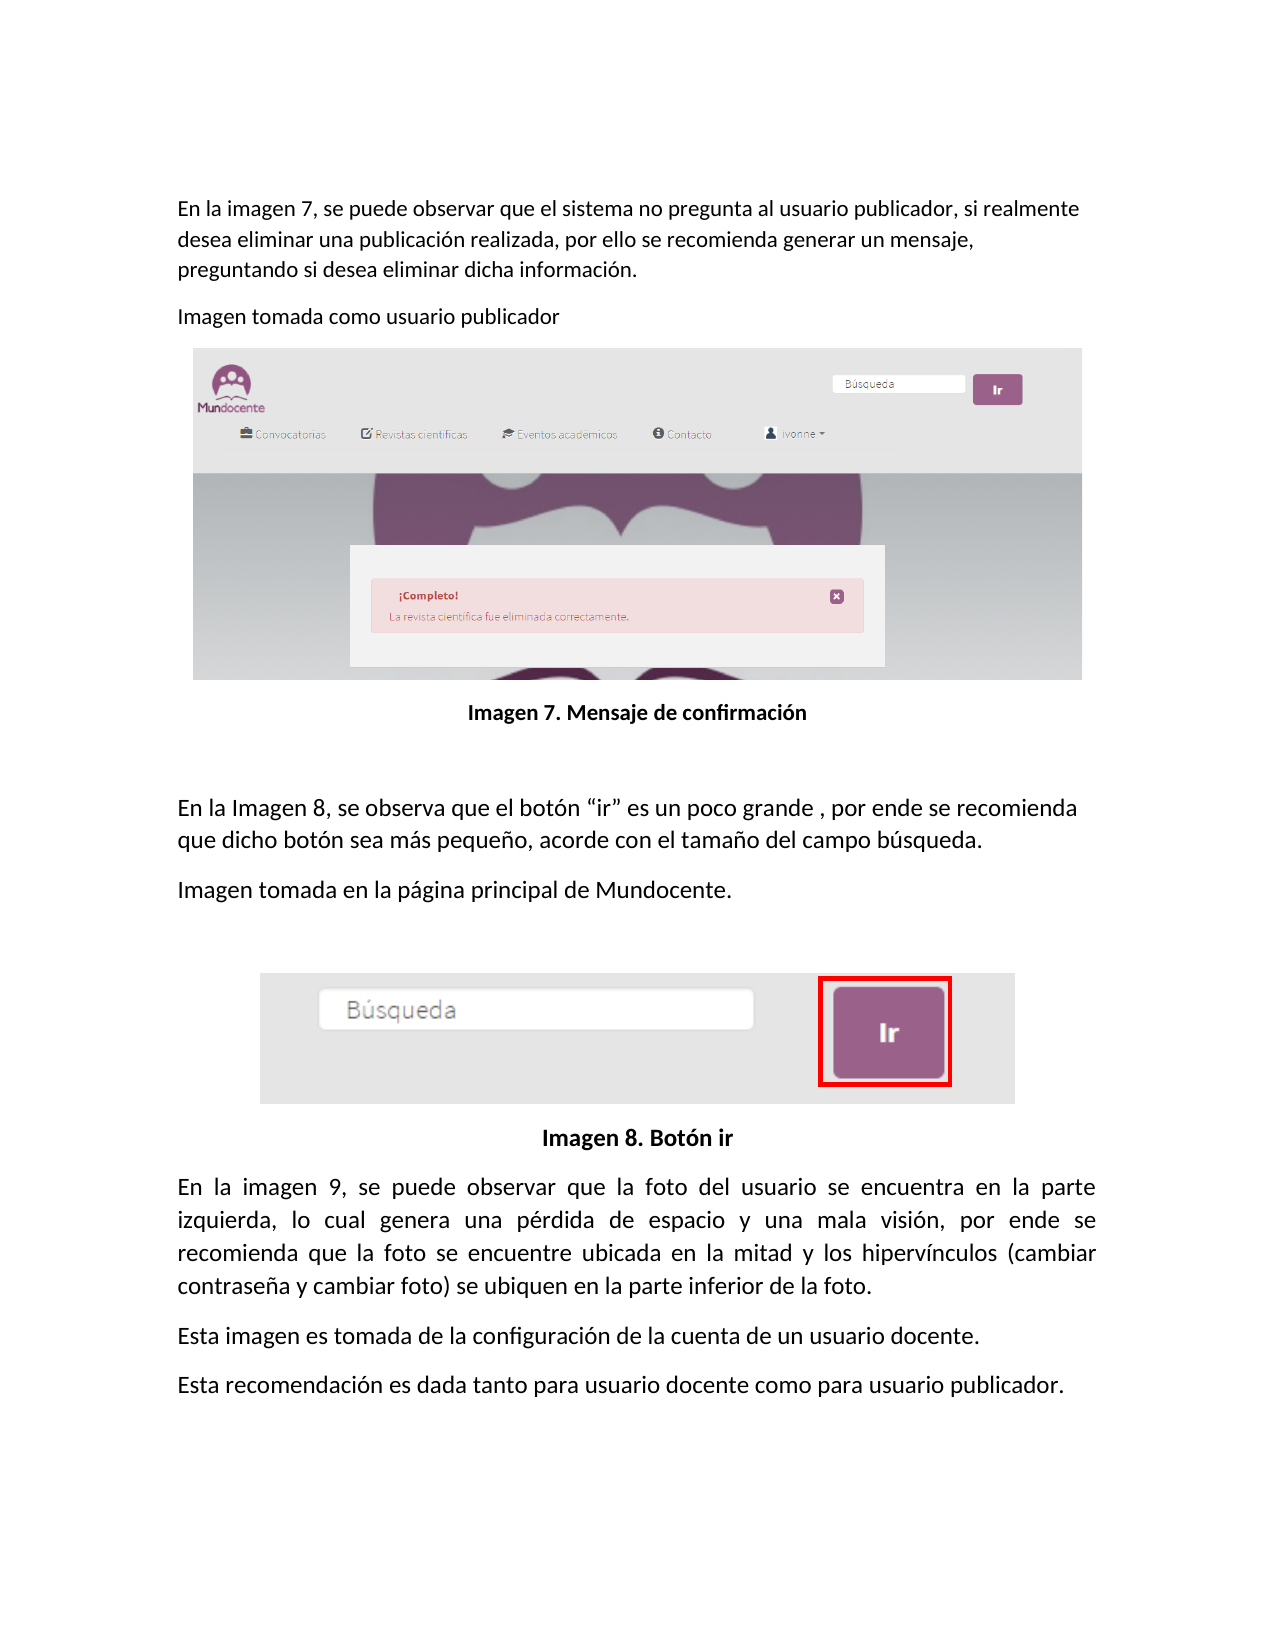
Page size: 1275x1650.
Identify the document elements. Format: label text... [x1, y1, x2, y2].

text Imagen tomada en la página principal de Mundocente. [177, 874, 1098, 905]
picture [260, 973, 1015, 1104]
text Esta imagen es tomada de la configuración de la cuenta de un usuario docente. [177, 1320, 1098, 1350]
text Imagen 8. Botón ir [177, 1122, 1098, 1152]
text En la Imagen 8, se observa que el botón “ir” es un poco grande , por ende se recomienda que dicho botón sea más pequeño, acorde con el tamaño del campo búsqueda. [177, 792, 1098, 855]
text Esta recomendación es dada tanto para usuario docente como para usuario publicador. [177, 1369, 1098, 1400]
text Imagen 7. Mensaje de confirmación [177, 698, 1098, 726]
text Imagen tomada como usuario publicador [177, 302, 1098, 330]
picture [193, 348, 1083, 680]
text En la imagen 7, se puede observar que el sistema no pregunta al usuario publicador, si realmente desea eliminar una publicación realizada, por ello se recomienda generar un mensaje, preguntando si desea eliminar dicha información. [177, 194, 1098, 283]
text En la imagen 9, se puede observar que la foto del usuario se encuentra en la parte izquierda, lo cual genera una pérdida de espacio y una mala visión, por ende se recomienda que la foto se encuentre ubicada en la mitad y los hipervínculos (cambiar contraseña y cambiar foto) se ubiquen en la parte inferior de la foto. [177, 1172, 1098, 1301]
